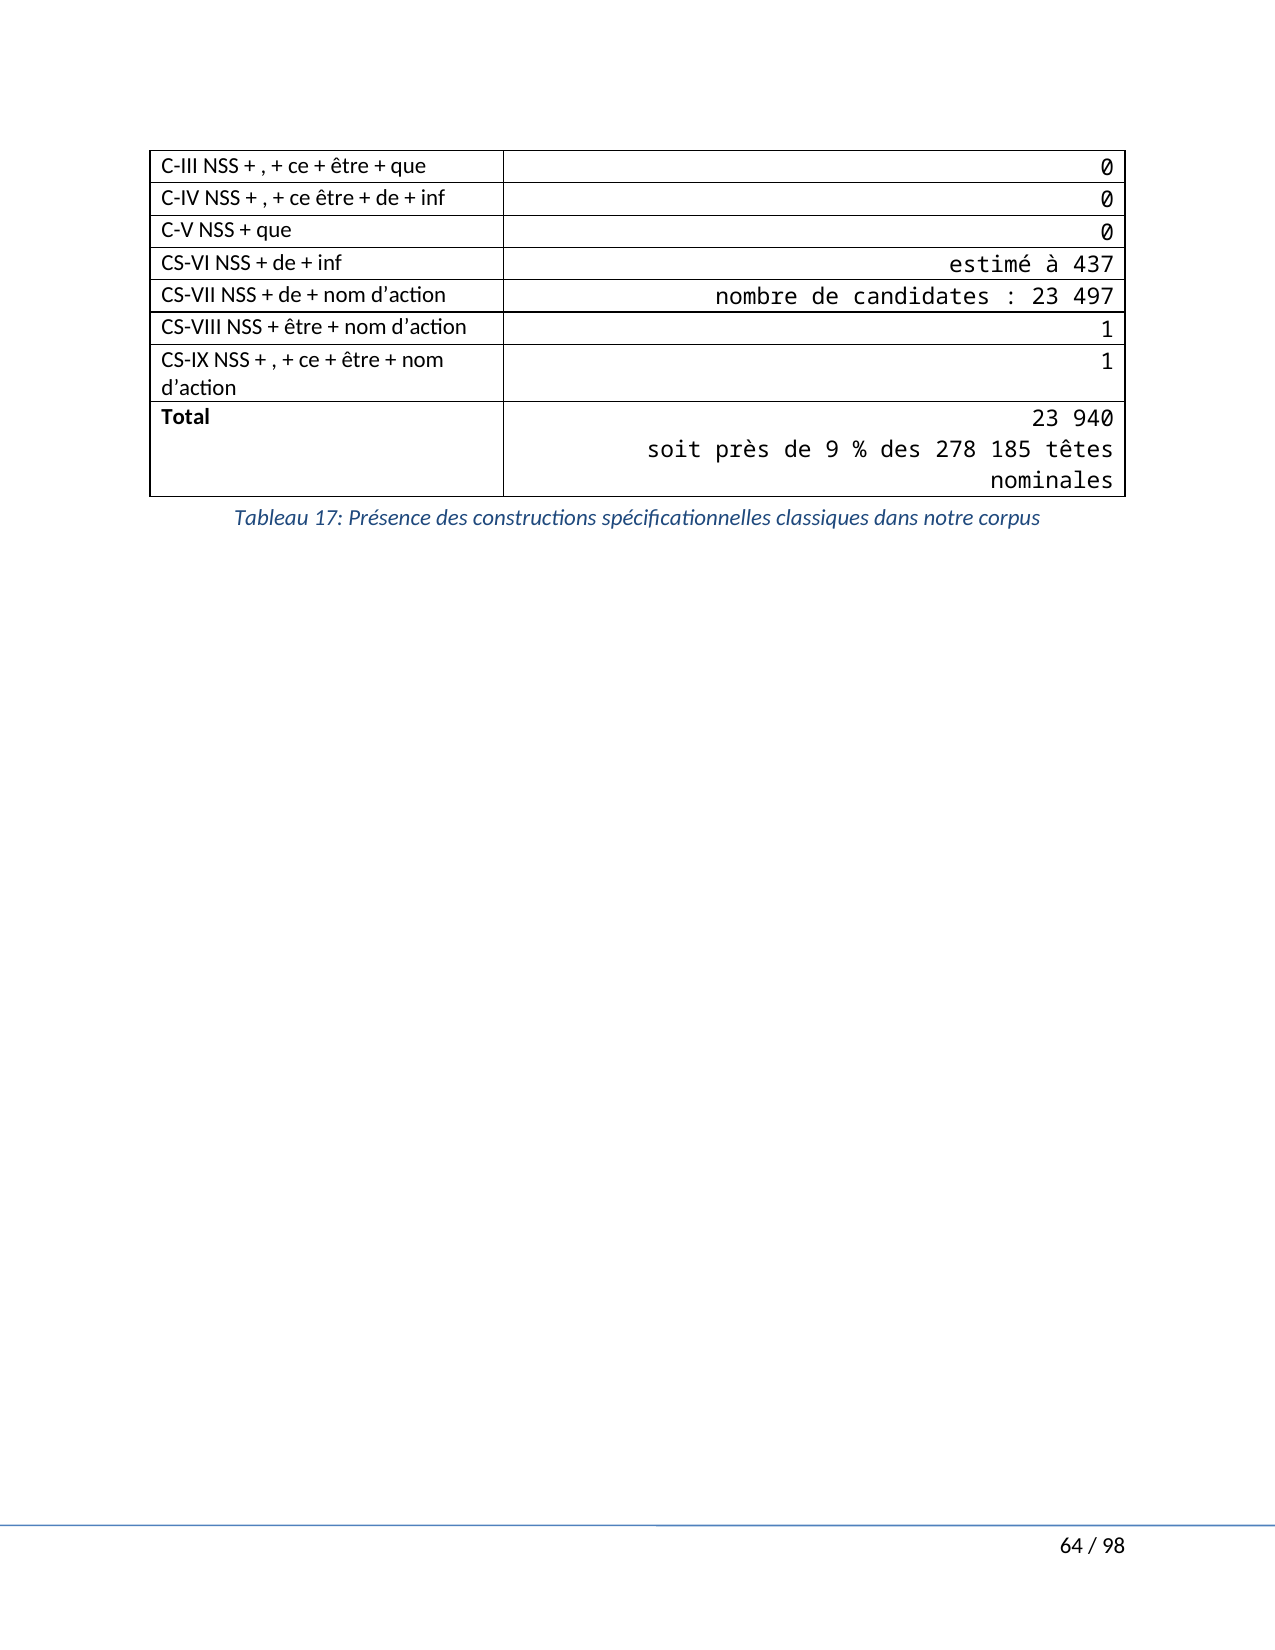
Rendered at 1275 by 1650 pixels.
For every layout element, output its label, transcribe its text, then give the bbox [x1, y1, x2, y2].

table_cell CS-VIII NSS + être + nom d’action [151, 313, 503, 344]
table_cell 23 940 soit près de 9 % des 278 185 têtes nominales [504, 402, 1124, 496]
table_cell C-III NSS + , + ce + être + que [151, 151, 503, 182]
table_cell CS-VII NSS + de + nom d’action [151, 280, 503, 311]
table_cell C-IV NSS + , + ce être + de + inf [151, 183, 503, 214]
table_cell 1 [504, 313, 1124, 344]
table_cell 0 [504, 183, 1124, 214]
table_cell Total [151, 402, 503, 496]
table_cell 1 [504, 345, 1124, 401]
table_cell estimé à 437 [504, 248, 1124, 279]
table_cell nombre de candidates : 23 497 [504, 280, 1124, 311]
table_cell CS-VI NSS + de + inf [151, 248, 503, 279]
table_cell C-V NSS + que [151, 216, 503, 247]
table_cell 0 [504, 216, 1124, 247]
table_cell 0 [504, 151, 1124, 182]
text Tableau 17: Présence des constructions spécificationnelles classiques dans notre corpus [150, 503, 1125, 531]
table_cell CS-IX NSS + , + ce + être + nom d’action [151, 345, 503, 401]
